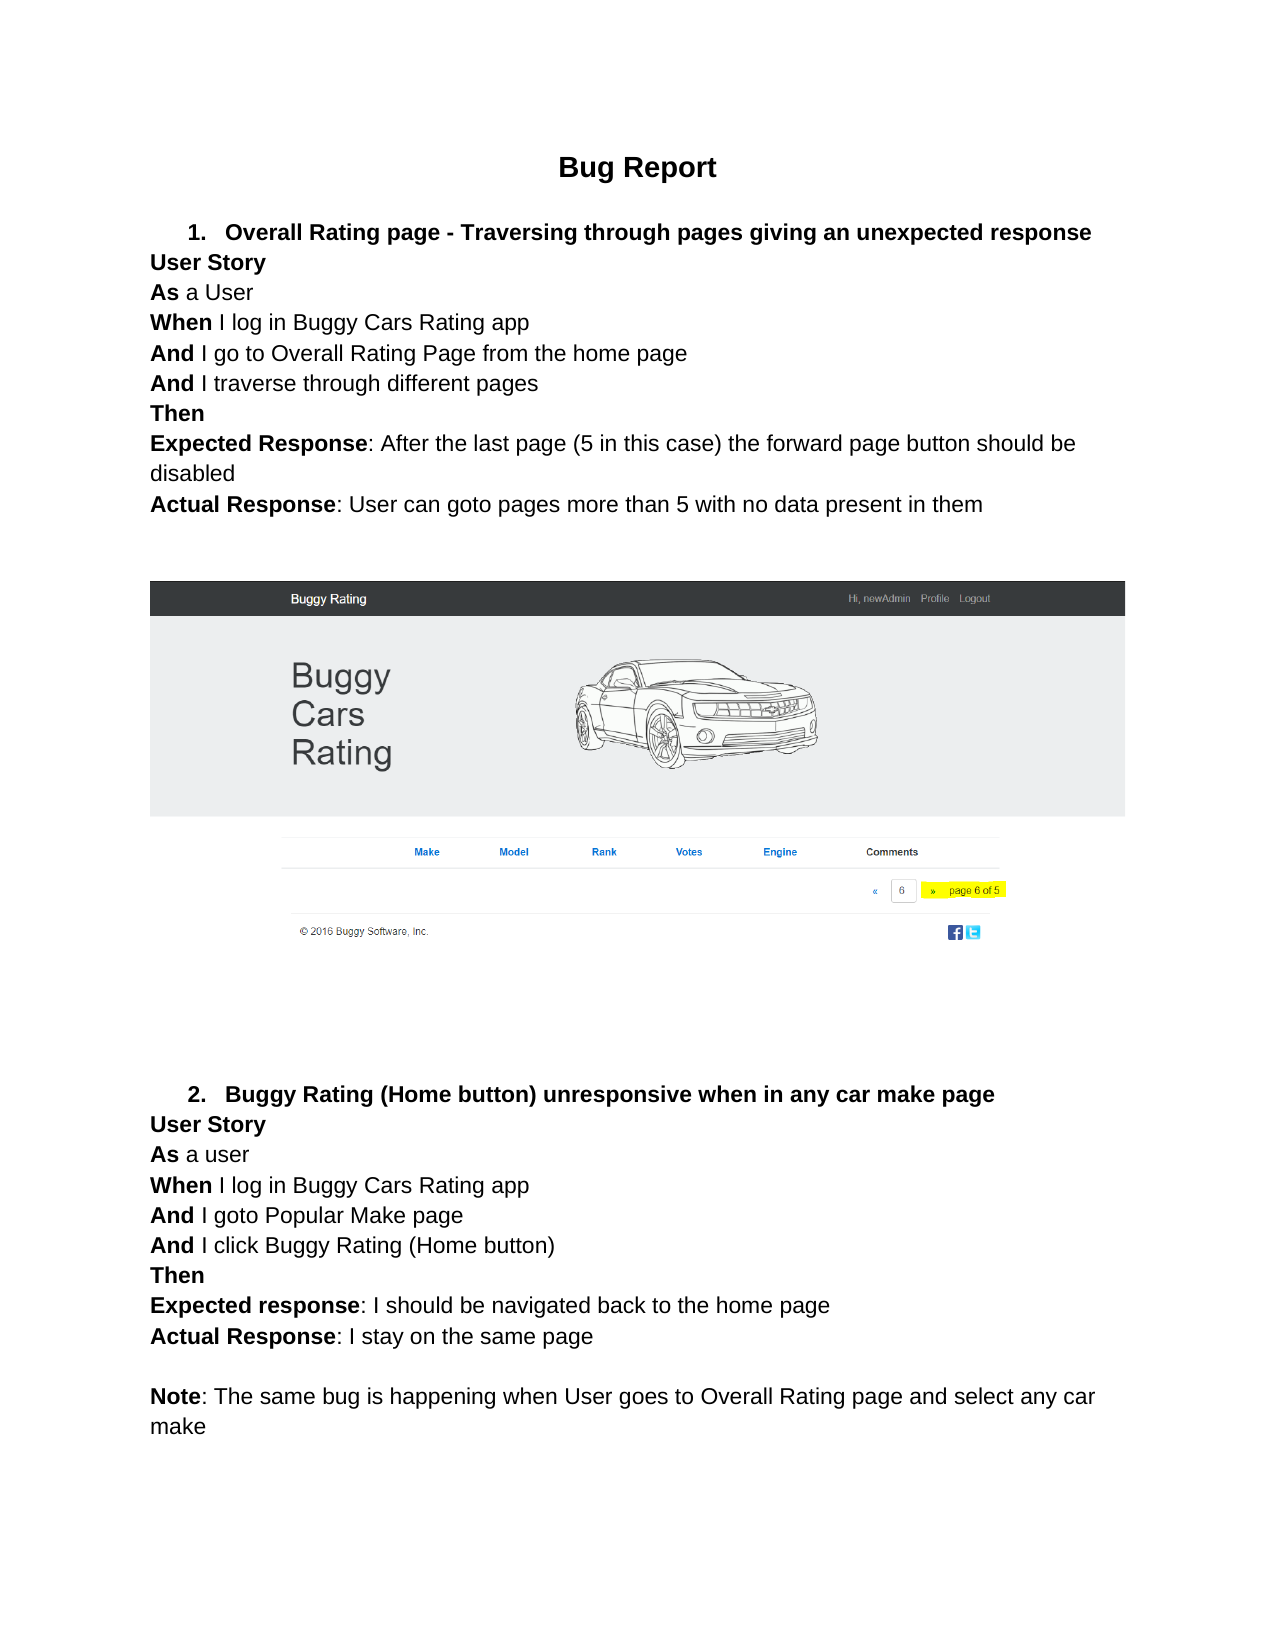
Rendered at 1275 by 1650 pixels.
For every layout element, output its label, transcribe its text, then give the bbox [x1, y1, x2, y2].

list Overall Rating page - Traversing through pages giving an unexpected response [187, 219, 1125, 245]
text Actual Response: I stay on the same page [150, 1323, 1125, 1349]
text And I goto Popular Make page [150, 1202, 1125, 1228]
text Bug Report [150, 150, 1125, 183]
text And I traverse through different pages [150, 370, 1125, 396]
text User Story [150, 249, 1125, 275]
text When I log in Buggy Cars Rating app [150, 309, 1125, 336]
text And I go to Overall Rating Page from the home page [150, 339, 1125, 366]
text And I click Buggy Rating (Home button) [150, 1232, 1125, 1258]
text When I log in Buggy Cars Rating app [150, 1172, 1125, 1198]
list Buggy Rating (Home button) unresponsive when in any car make page [187, 1081, 1125, 1107]
text Expected response: I should be navigated back to the home page [150, 1292, 1125, 1319]
text Actual Response: User can goto pages more than 5 with no data present in them [150, 491, 1125, 517]
text Then [150, 400, 1125, 426]
text Note: The same bug is happening when User goes to Overall Rating page and select any car make [150, 1383, 1125, 1439]
text Expected Response: After the last page (5 in this case) the forward page button should be disabled [150, 430, 1125, 487]
picture [150, 581, 1125, 1017]
text User Story [150, 1111, 1125, 1137]
text As a User [150, 279, 1125, 306]
text Then [150, 1262, 1125, 1288]
text As a user [150, 1141, 1125, 1168]
